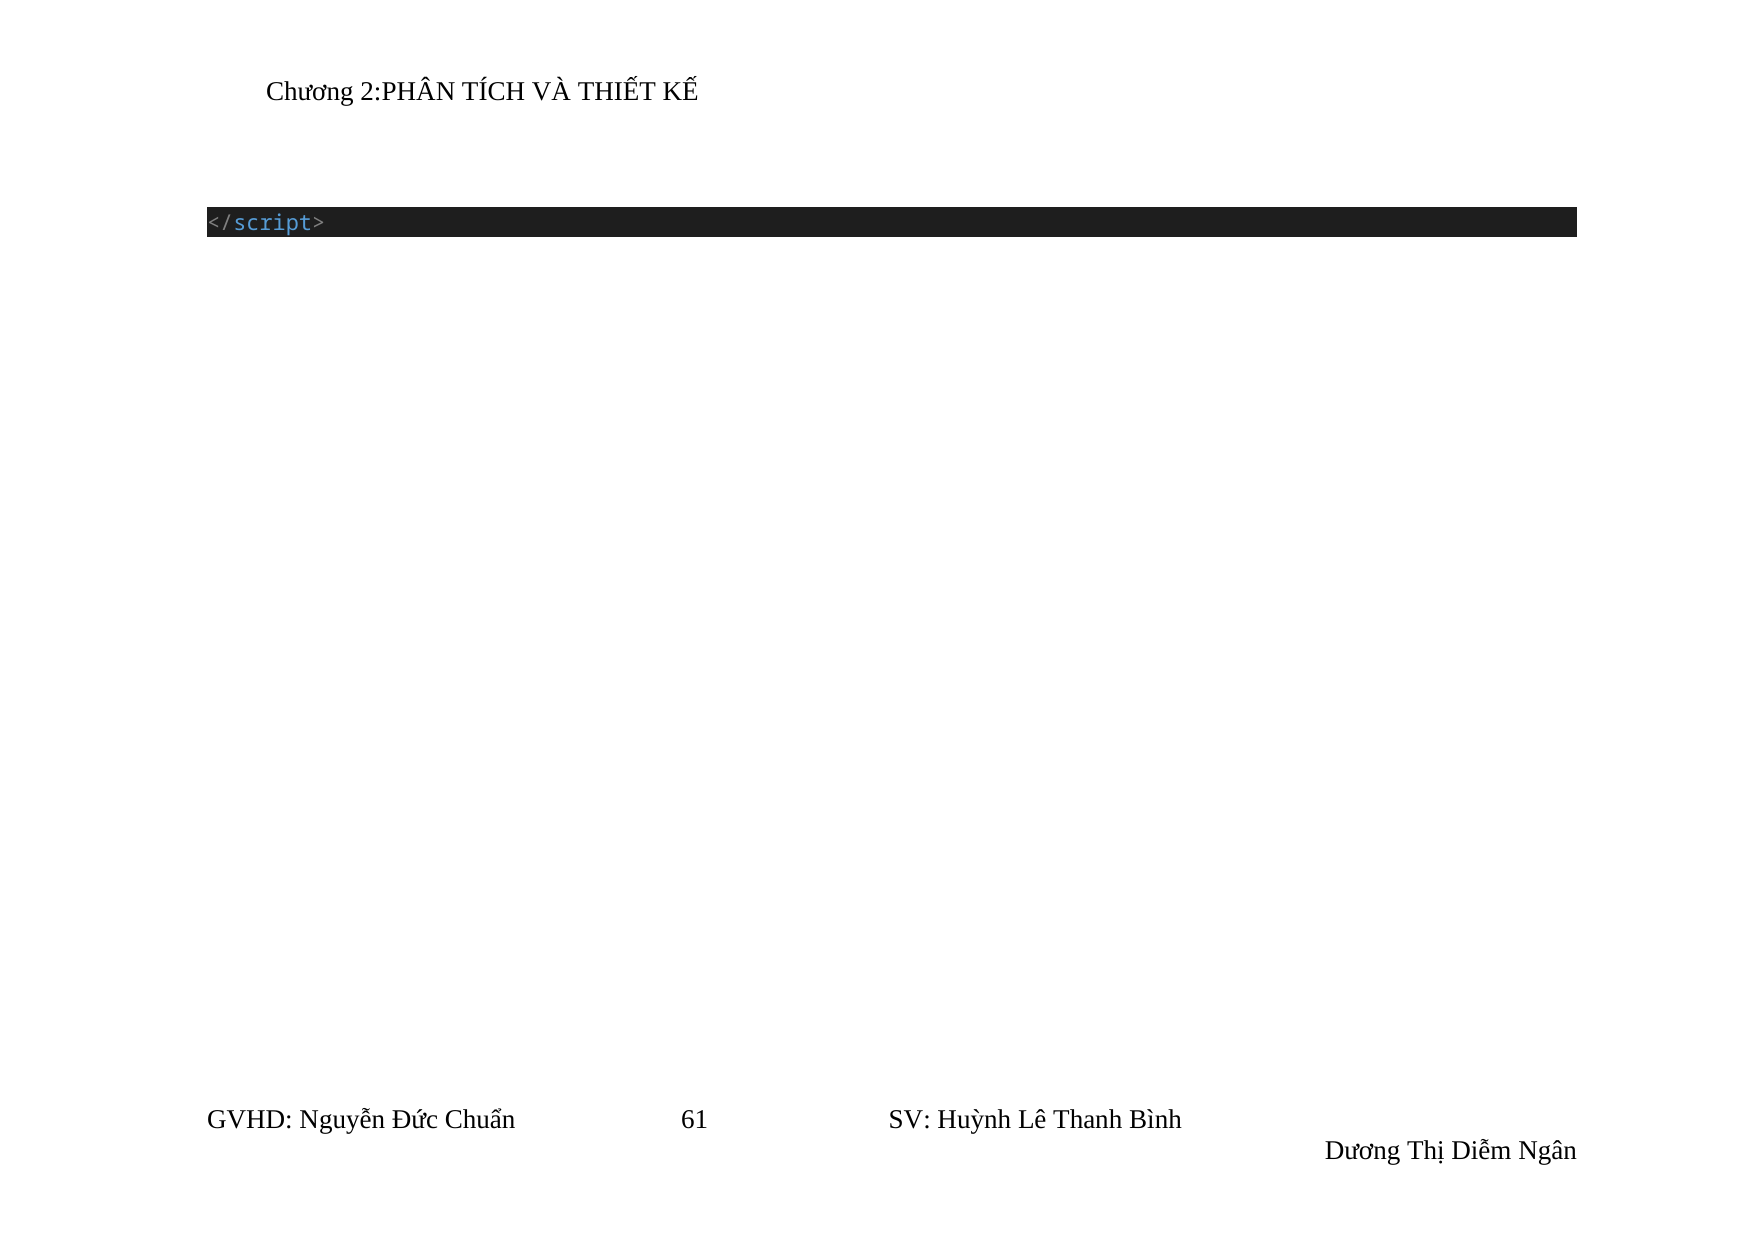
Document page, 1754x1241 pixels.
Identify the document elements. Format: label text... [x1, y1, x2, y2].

text </script> [207, 207, 1577, 237]
